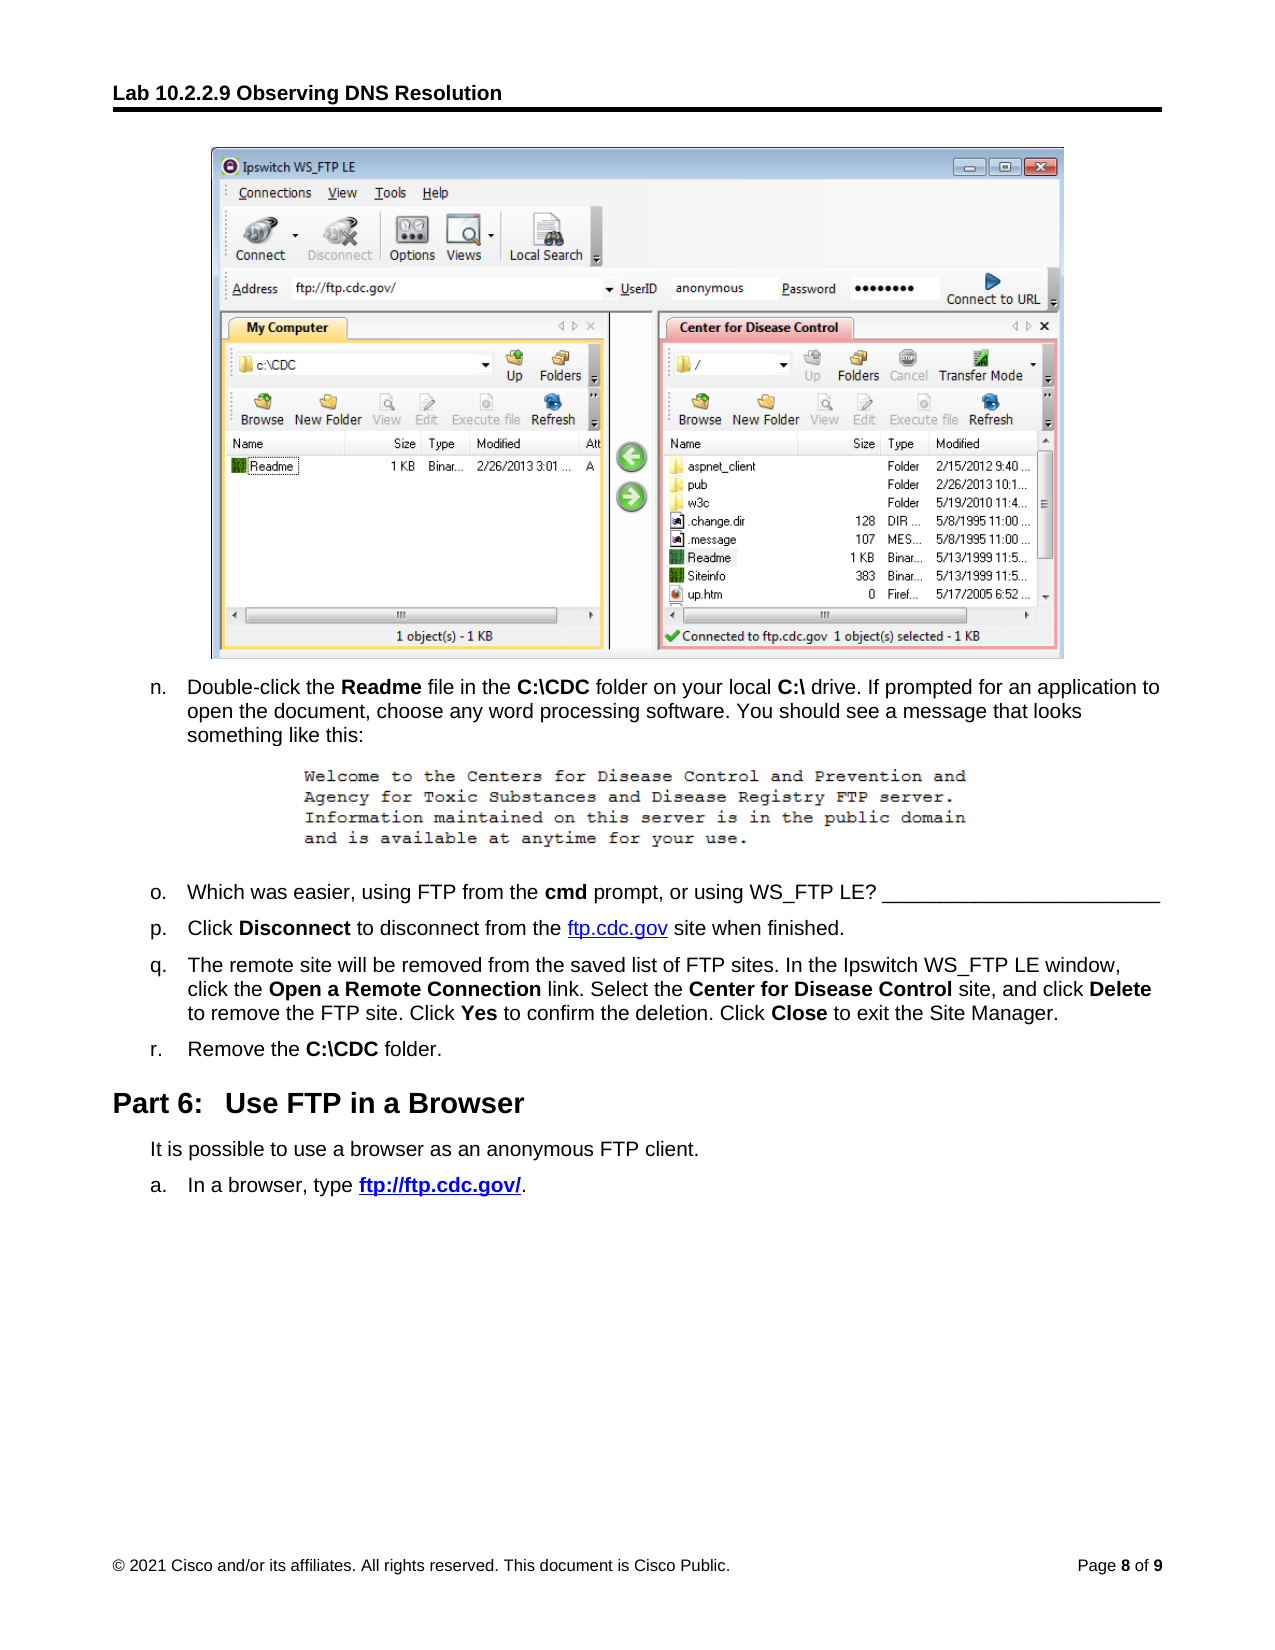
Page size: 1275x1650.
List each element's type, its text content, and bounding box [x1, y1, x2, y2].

list Remove the C:\CDC folder. [150, 1037, 1162, 1061]
list Which was easier, using FTP from the cmd prompt, or using WS_FTP LE? ________________________ [150, 879, 1162, 903]
picture [273, 746, 1002, 876]
list In a browser, type ftp://ftp.cdc.gov/. [150, 1173, 1162, 1197]
list Double-click the Readme file in the C:\CDC folder on your local C:\ drive. If prompted for an application to open the document, choose any word processing software. You should see a message that looks something like this: [150, 675, 1162, 747]
list The remote site will be removed from the saved list of FTP sites. In the Ipswitch WS_FTP LE window, click the Open a Remote Connection link. Select the Center for Disease Control site, and click Delete to remove the FTP site. Click Yes to confirm the deletion. Click Close to exit the Site Manager. [150, 952, 1162, 1024]
text It is possible to use a browser as an anonymous FTP client. [150, 1137, 1162, 1161]
list Use FTP in a Browser [112, 1086, 1162, 1119]
picture [211, 147, 1064, 659]
list Click Disconnect to disconnect from the ftp.cdc.gov site when finished. [150, 916, 1162, 940]
